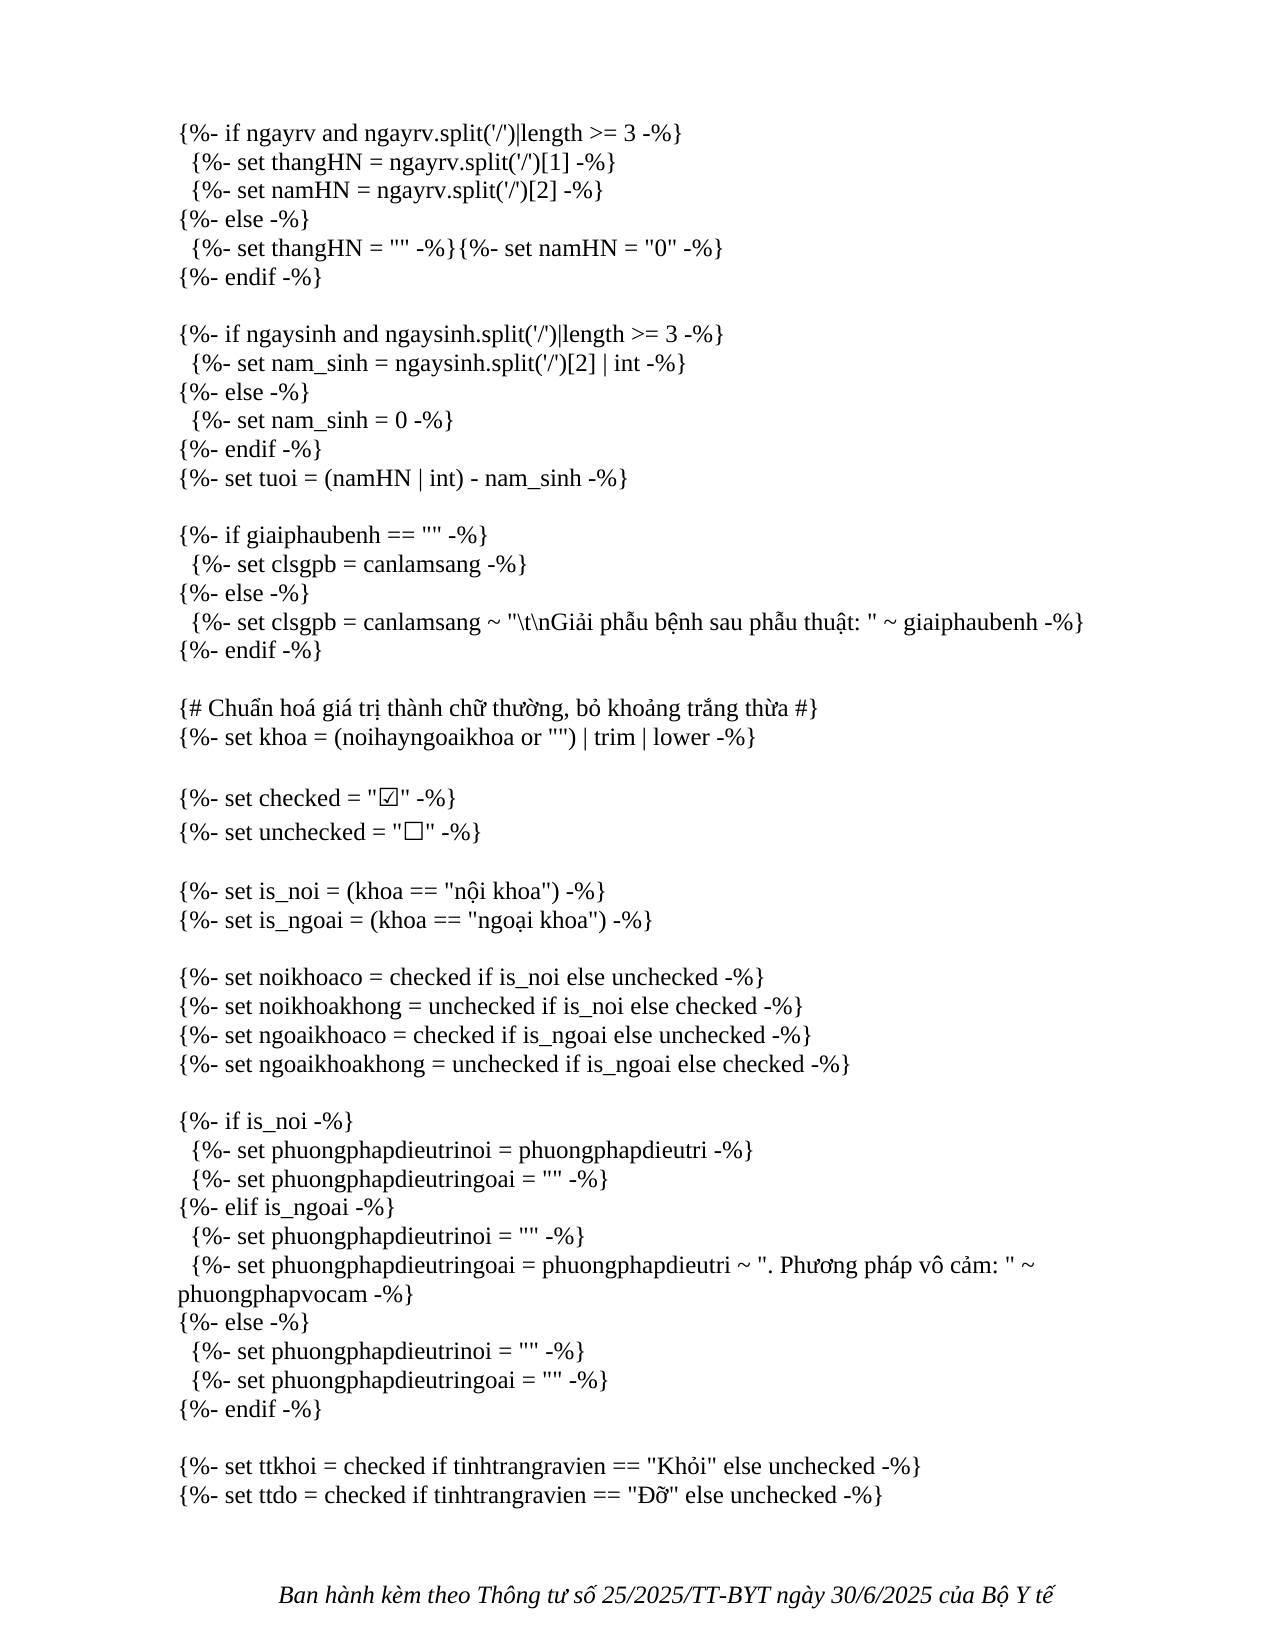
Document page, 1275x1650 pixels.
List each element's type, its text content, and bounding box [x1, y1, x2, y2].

text {%- set ttdo = checked if tinhtrangravien == "Đỡ" else unchecked -%} [177, 1480, 1157, 1509]
text {%- set ngoaikhoaco = checked if is_ngoai else unchecked -%} [177, 1020, 1157, 1049]
text {%- else -%} [177, 204, 1157, 233]
text {%- set nam_sinh = ngaysinh.split('/')[2] | int -%} [177, 348, 1157, 377]
text {%- set checked = "☑" -%} [177, 779, 1157, 813]
text {%- endif -%} [177, 434, 1157, 463]
text {%- set is_noi = (khoa == "nội khoa") -%} [177, 876, 1157, 905]
text {%- set namHN = ngayrv.split('/')[2] -%} [177, 176, 1157, 204]
text {%- if ngayrv and ngayrv.split('/')|length >= 3 -%} [177, 118, 1157, 147]
text {%- set phuongphapdieutringoai = "" -%} [177, 1365, 1157, 1394]
text {%- else -%} [177, 377, 1157, 406]
text {%- set phuongphapdieutringoai = phuongphapdieutri ~ ". Phương pháp vô cảm: " ~ phuongphapvocam -%} [177, 1250, 1157, 1307]
text {%- else -%} [177, 1307, 1157, 1336]
text {%- set ttkhoi = checked if tinhtrangravien == "Khỏi" else unchecked -%} [177, 1451, 1157, 1480]
text {%- set phuongphapdieutrinoi = "" -%} [177, 1221, 1157, 1250]
text {%- if is_noi -%} [177, 1106, 1157, 1135]
text {%- set clsgpb = canlamsang -%} [177, 549, 1157, 578]
text {%- set tuoi = (namHN | int) - nam_sinh -%} [177, 463, 1157, 492]
text {%- if ngaysinh and ngaysinh.split('/')|length >= 3 -%} [177, 319, 1157, 348]
text {%- else -%} [177, 578, 1157, 607]
text {# Chuẩn hoá giá trị thành chữ thường, bỏ khoảng trắng thừa #} [177, 693, 1157, 722]
text {%- set noikhoakhong = unchecked if is_noi else checked -%} [177, 991, 1157, 1020]
text {%- set phuongphapdieutrinoi = "" -%} [177, 1336, 1157, 1365]
text {%- set clsgpb = canlamsang ~ "\t\nGiải phẫu bệnh sau phẫu thuật: " ~ giaiphaubenh -%} [177, 607, 1157, 636]
text {%- set phuongphapdieutrinoi = phuongphapdieutri -%} [177, 1135, 1157, 1164]
text {%- endif -%} [177, 636, 1157, 664]
text {%- set is_ngoai = (khoa == "ngoại khoa") -%} [177, 905, 1157, 934]
text {%- set unchecked = "☐" -%} [177, 813, 1157, 847]
text {%- endif -%} [177, 262, 1157, 291]
text {%- set ngoaikhoakhong = unchecked if is_ngoai else checked -%} [177, 1049, 1157, 1077]
text {%- endif -%} [177, 1394, 1157, 1422]
text {%- if giaiphaubenh == "" -%} [177, 521, 1157, 549]
text {%- set nam_sinh = 0 -%} [177, 406, 1157, 434]
text {%- set thangHN = "" -%}{%- set namHN = "0" -%} [177, 233, 1157, 262]
text {%- set noikhoaco = checked if is_noi else unchecked -%} [177, 962, 1157, 991]
text {%- set thangHN = ngayrv.split('/')[1] -%} [177, 147, 1157, 176]
text {%- set khoa = (noihayngoaikhoa or "") | trim | lower -%} [177, 722, 1157, 751]
text {%- elif is_ngoai -%} [177, 1192, 1157, 1221]
text {%- set phuongphapdieutringoai = "" -%} [177, 1164, 1157, 1192]
